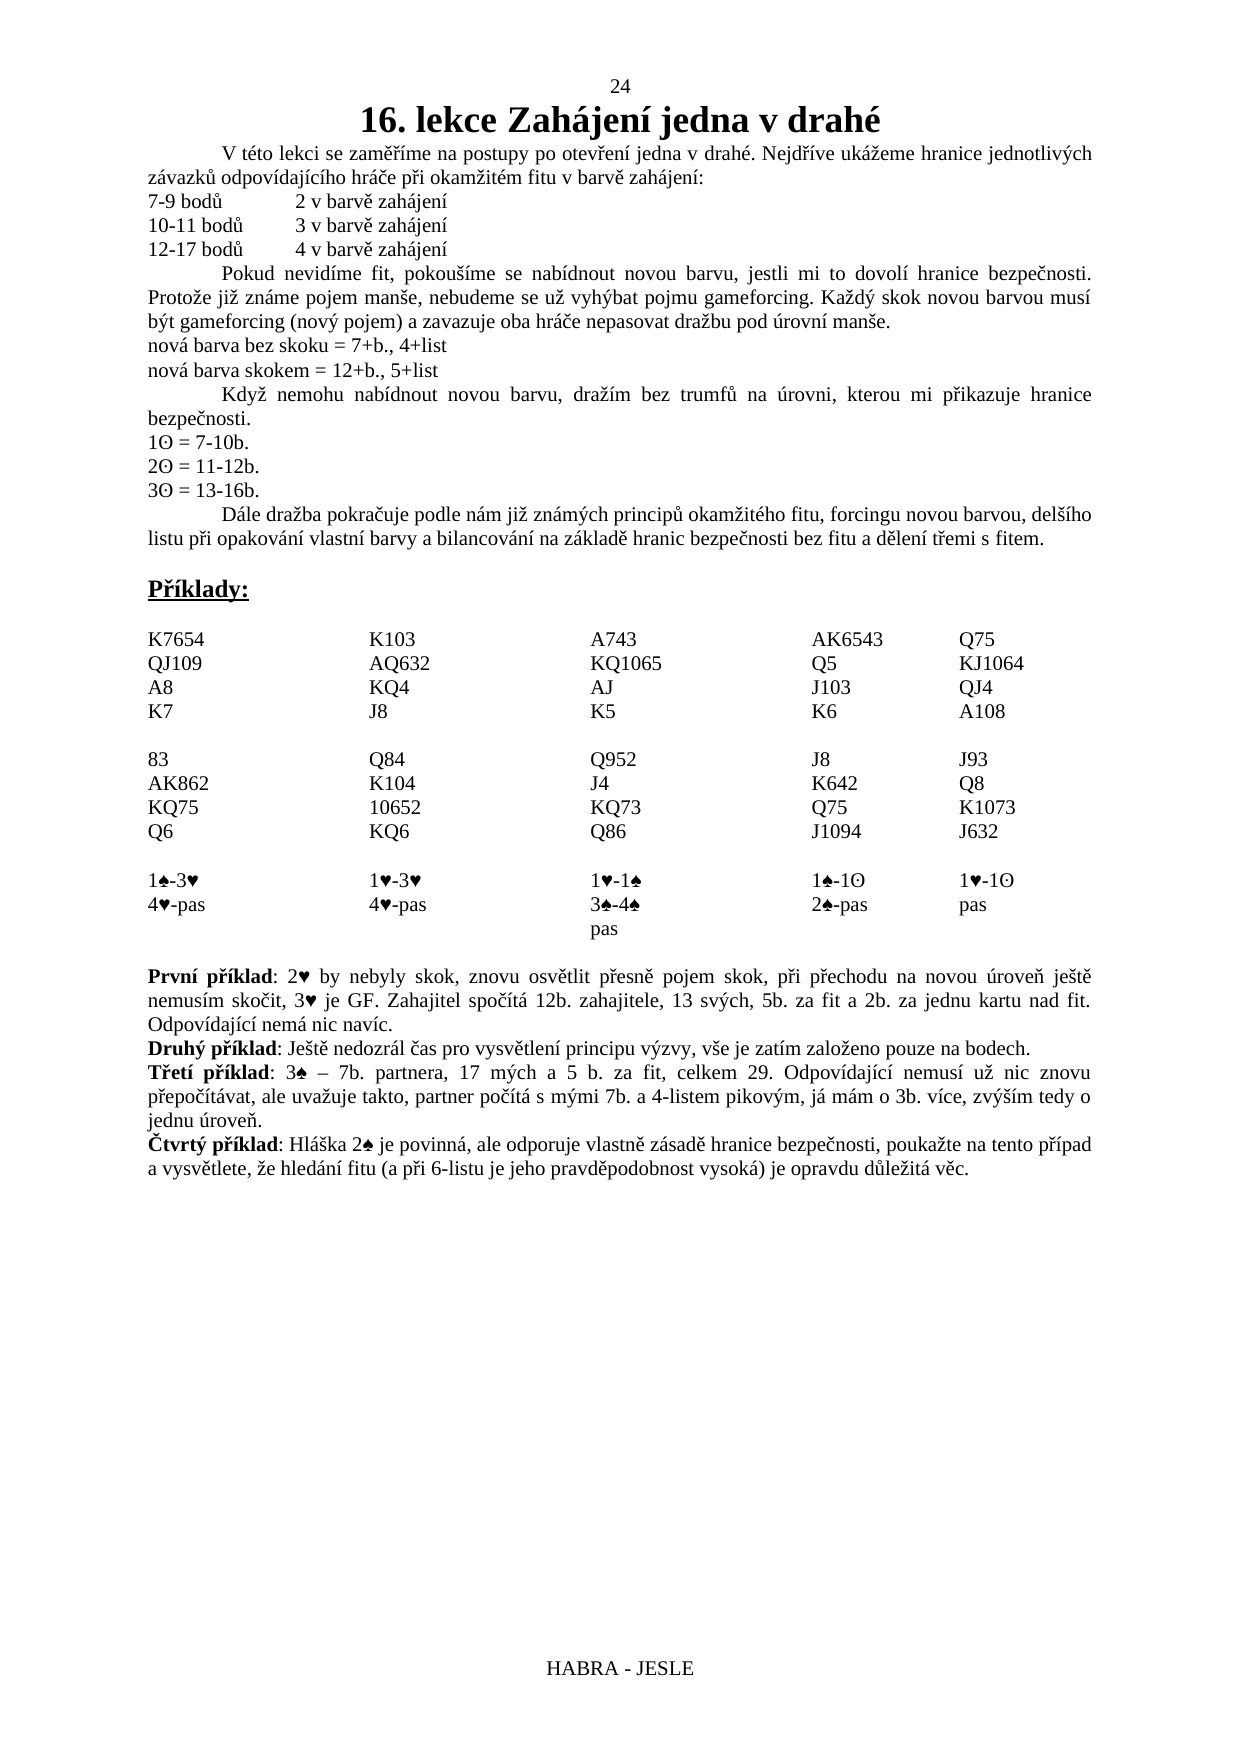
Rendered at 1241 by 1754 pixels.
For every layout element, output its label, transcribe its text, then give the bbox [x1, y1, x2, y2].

text Když nemohu nabídnout novou barvu, dražím bez trumfů na úrovni, kterou mi přikazuje hranice bezpečnosti. [148, 382, 1093, 430]
text 1♠-3♥ 1♥-3♥ 1♥-1♠ 1♠-1ʘ 1♥-1ʘ [148, 867, 1093, 892]
text 12-17 bodů 4 v barvě zahájení [148, 237, 1093, 261]
text Třetí příklad: 3♠ – 7b. partnera, 17 mých a 5 b. za fit, celkem 29. Odpovídající nemusí už nic znovu přepočítávat, ale uvažuje takto, partner počítá s mými 7b. a 4-listem pikovým, já mám o 3b. více, zvýším tedy o jednu úroveň. [148, 1060, 1093, 1132]
text Druhý příklad: Ještě nedozrál čas pro vysvětlení principu výzvy, vše je zatím založeno pouze na bodech. [148, 1036, 1093, 1060]
text AK862 K104 J4 K642 Q8 [148, 771, 1093, 795]
text K7 J8 K5 K6 A108 [148, 699, 1093, 723]
text KQ75 10652 KQ73 Q75 K1073 [148, 795, 1093, 819]
text 7-9 bodů 2 v barvě zahájení [148, 189, 1093, 213]
text 3ʘ = 13-16b. [148, 478, 1093, 502]
text A8 KQ4 AJ J103 QJ4 [148, 675, 1093, 699]
text 4♥-pas 4♥-pas 3♠-4♠ 2♠-pas pas [148, 892, 1093, 916]
text Pokud nevidíme fit, pokoušíme se nabídnout novou barvu, jestli mi to dovolí hranice bezpečnosti. Protože již známe pojem manše, nebudeme se už vyhýbat pojmu gameforcing. Každý skok novou barvou musí být gameforcing (nový pojem) a zavazuje oba hráče nepasovat dražbu pod úrovní manše. [148, 261, 1093, 333]
text nová barva skokem = 12+b., 5+list [148, 357, 1093, 382]
text Čtvrtý příklad: Hláška 2♠ je povinná, ale odporuje vlastně zásadě hranice bezpečnosti, poukažte na tento případ a vysvětlete, že hledání fitu (a při 6-listu je jeho pravděpodobnost vysoká) je opravdu důležitá věc. [148, 1132, 1093, 1180]
text 1ʘ = 7-10b. [148, 430, 1093, 454]
text Dále dražba pokračuje podle nám již známých principů okamžitého fitu, forcingu novou barvou, delšího listu při opakování vlastní barvy a bilancování na základě hranic bezpečnosti bez fitu a dělení třemi s fitem. [148, 502, 1093, 550]
text Q6 KQ6 Q86 J1094 J632 [148, 819, 1093, 843]
text Příklady: [148, 574, 1093, 603]
text pas [148, 916, 1093, 940]
text 2ʘ = 11-12b. [148, 454, 1093, 478]
text 10-11 bodů 3 v barvě zahájení [148, 213, 1093, 237]
text nová barva bez skoku = 7+b., 4+list [148, 333, 1093, 357]
text První příklad: 2♥ by nebyly skok, znovu osvětlit přesně pojem skok, při přechodu na novou úroveň ještě nemusím skočit, 3♥ je GF. Zahajitel spočítá 12b. zahajitele, 13 svých, 5b. za fit a 2b. za jednu kartu nad fit. Odpovídající nemá nic navíc. [148, 964, 1093, 1036]
subtitle 16. lekce Zahájení jedna v drahé [148, 98, 1093, 141]
text K7654 K103 A743 AK6543 Q75 [148, 627, 1093, 651]
text 83 Q84 Q952 J8 J93 [148, 747, 1093, 771]
text V této lekci se zaměříme na postupy po otevření jedna v drahé. Nejdříve ukážeme hranice jednotlivých závazků odpovídajícího hráče při okamžitém fitu v barvě zahájení: [148, 141, 1093, 189]
text QJ109 AQ632 KQ1065 Q5 KJ1064 [148, 651, 1093, 675]
